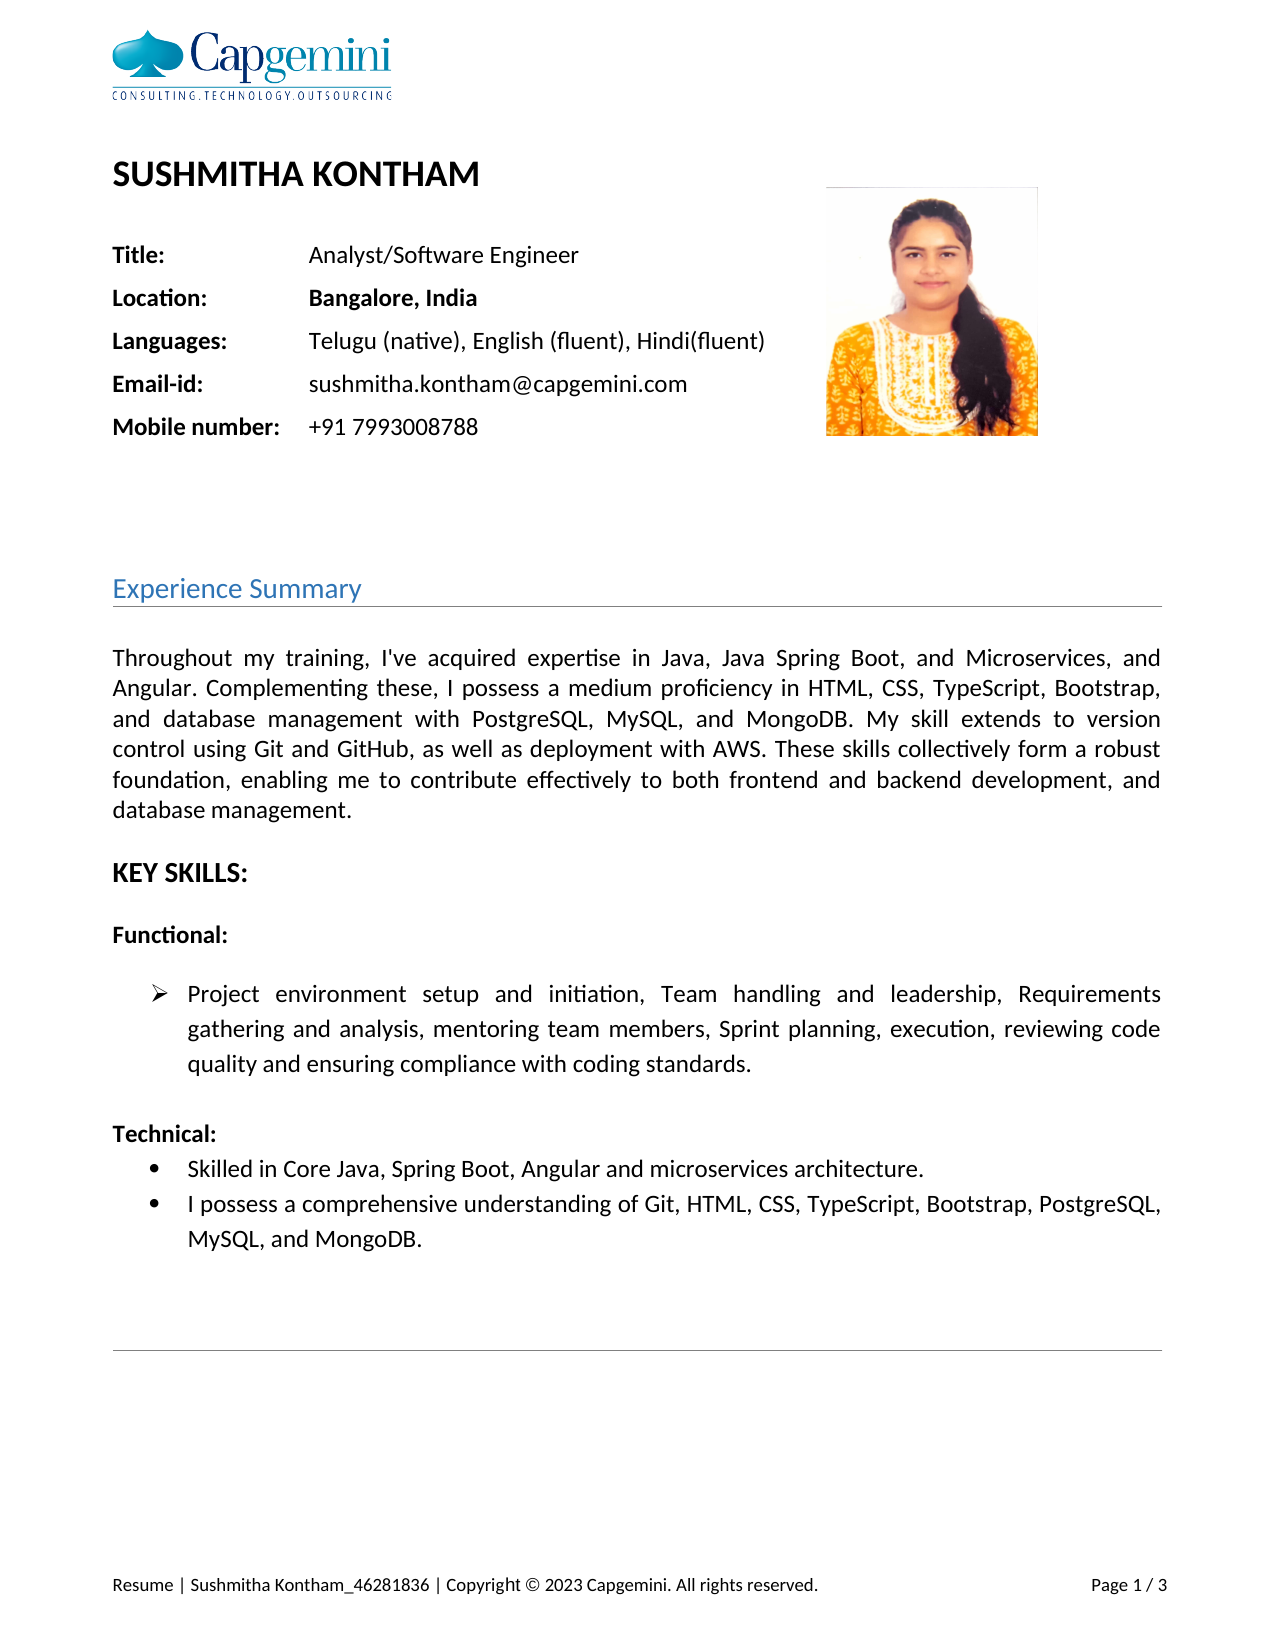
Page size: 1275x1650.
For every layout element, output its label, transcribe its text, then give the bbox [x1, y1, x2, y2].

table_header Analyst/Software Engineer [297, 226, 811, 269]
list Project environment setup and initiation, Team handling and leadership, Requirements gathering and analysis, mentoring team members, Sprint planning, execution, reviewing code quality and ensuring compliance with coding standards. [150, 978, 1162, 1079]
table_header Title: [101, 226, 297, 269]
text Throughout my training, I've acquired expertise in Java, Java Spring Boot, and Microservices, and Angular. Complementing these, I possess a medium proficiency in HTML, CSS, TypeScript, Bootstrap, and database management with PostgreSQL, MySQL, and MongoDB. My skill extends to version control using Git and GitHub, as well as deployment with AWS. These skills collectively form a robust foundation, enabling me to contribute effectively to both frontend and backend development, and database management. [112, 642, 1162, 825]
text Functional: [112, 919, 1162, 949]
list Skilled in Core Java, Spring Boot, Angular and microservices architecture. [150, 1153, 1162, 1184]
text KEY SKILLS: [112, 854, 1162, 889]
table_cell Languages: Email-id: Mobile number: [101, 313, 297, 571]
picture [112, 29, 392, 100]
list I possess a comprehensive understanding of Git, HTML, CSS, TypeScript, Bootstrap, PostgreSQL, MySQL, and MongoDB. [150, 1188, 1162, 1254]
table_cell Telugu (native), English (fluent), Hindi(fluent) sushmitha.kontham@capgemini.com +91 7993008788 [297, 313, 949, 571]
table_cell Bangalore, India [297, 269, 811, 312]
subtitle Experience Summary [112, 571, 1162, 607]
text SUSHMITHA KONTHAM [112, 150, 1162, 196]
picture [826, 187, 1038, 436]
table_cell Location: [101, 269, 297, 312]
text Technical: [112, 1118, 1162, 1149]
